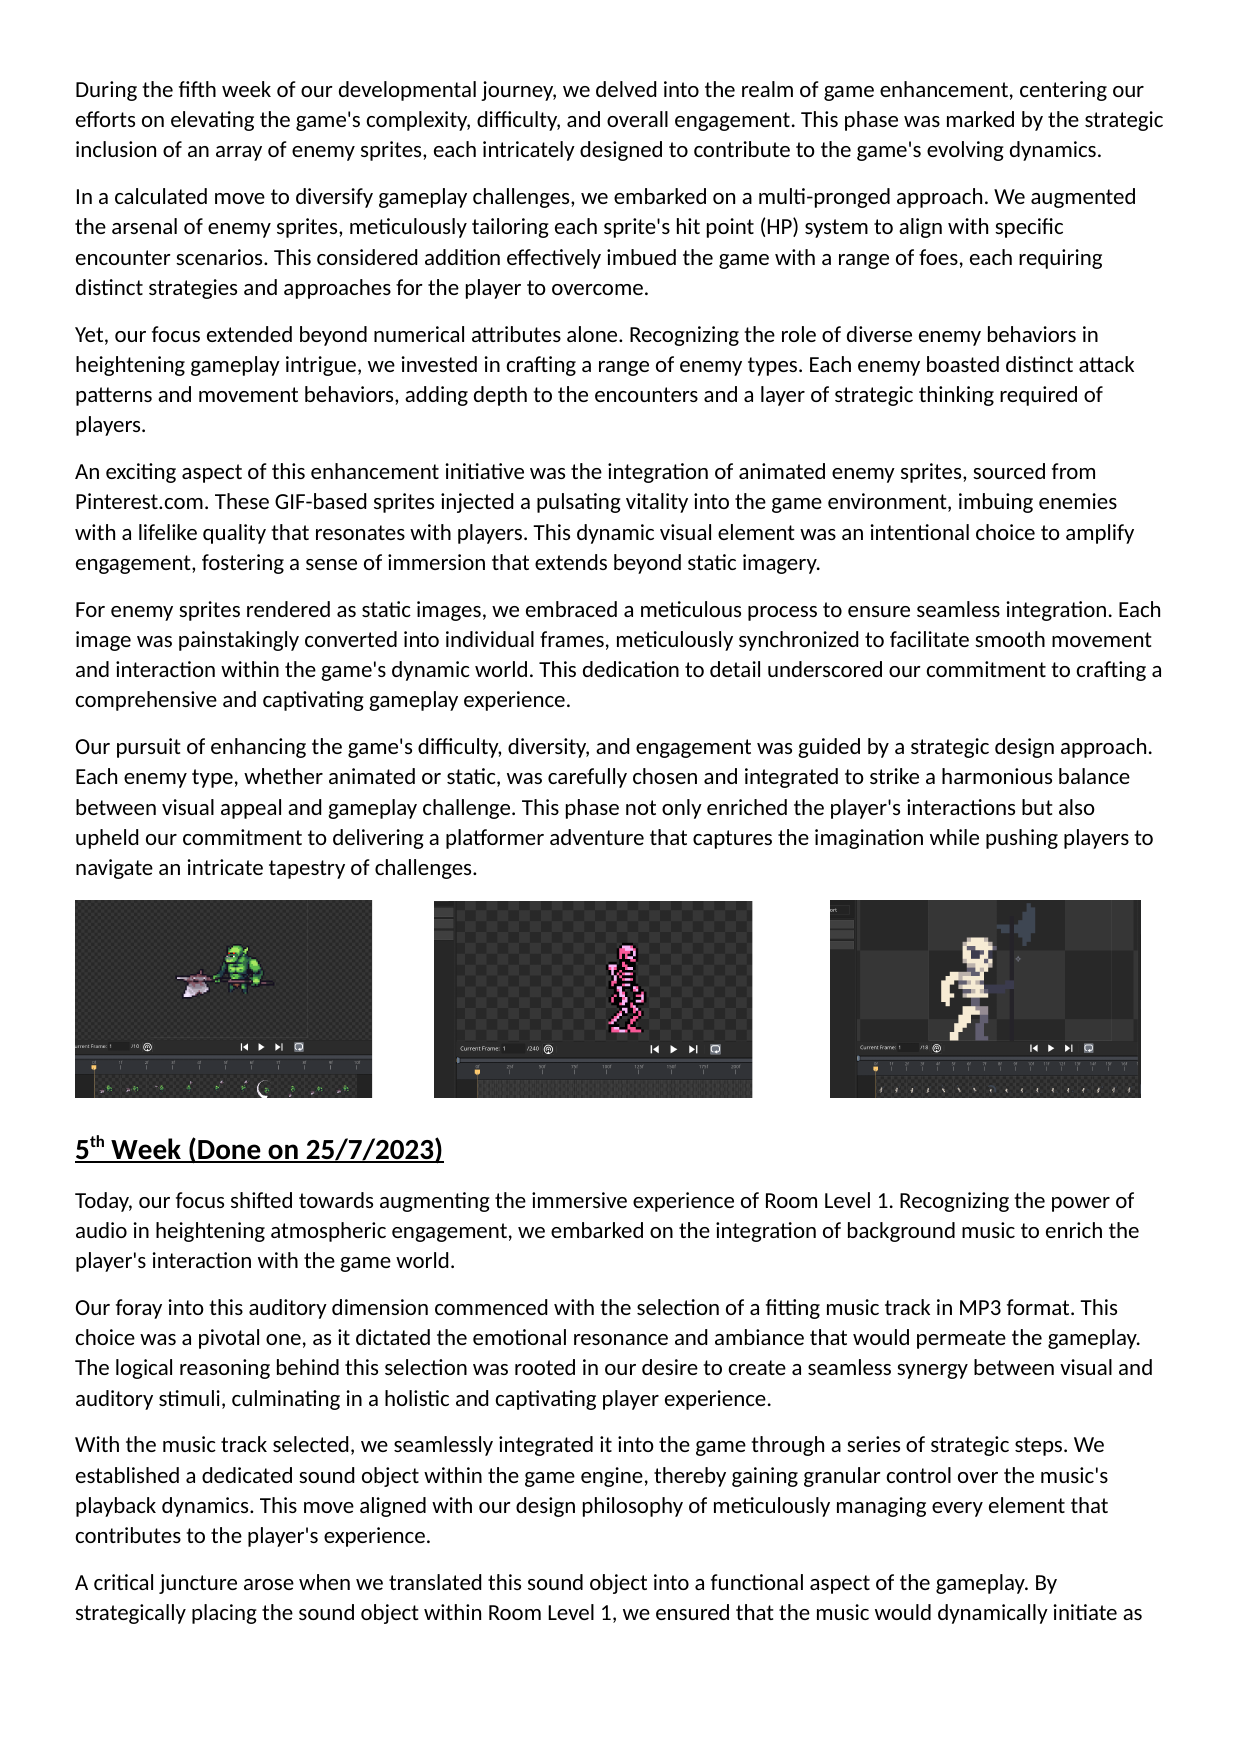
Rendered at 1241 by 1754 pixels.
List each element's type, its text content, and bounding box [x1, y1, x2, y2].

text Our pursuit of enhancing the game's difficulty, diversity, and engagement was guided by a strategic design approach. Each enemy type, whether animated or static, was carefully chosen and integrated to strike a harmonious balance between visual appeal and gameplay challenge. This phase not only enriched the player's interactions but also upheld our commitment to delivering a platformer adventure that captures the imagination while pushing players to navigate an intricate tapestry of challenges. [75, 732, 1165, 881]
text With the music track selected, we seamlessly integrated it into the game through a series of strategic steps. We established a dedicated sound object within the game engine, thereby gaining granular control over the music's playback dynamics. This move aligned with our design philosophy of meticulously managing every element that contributes to the player's experience. [75, 1431, 1165, 1549]
text Today, our focus shifted towards augmenting the immersive experience of Room Level 1. Recognizing the power of audio in heightening atmospheric engagement, we embarked on the integration of background music to enrich the player's interaction with the game world. [75, 1186, 1165, 1274]
text During the fifth week of our developmental journey, we delved into the realm of game enhancement, centering our efforts on elevating the game's complexity, difficulty, and overall engagement. This phase was marked by the strategic inclusion of an array of enemy sprites, each intricately designed to contribute to the game's evolving dynamics. [75, 75, 1165, 163]
text Our foray into this auditory dimension commenced with the selection of a fitting music track in MP3 format. This choice was a pivotal one, as it dictated the emotional resonance and ambiance that would permeate the gameplay. The logical reasoning behind this selection was rooted in our desire to create a seamless synergy between visual and auditory stimuli, culminating in a holistic and captivating player experience. [75, 1293, 1165, 1412]
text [75, 1568, 1165, 1626]
picture [75, 900, 373, 1098]
text For enemy sprites rendered as static images, we embraced a meticulous process to ensure seamless integration. Each image was painstakingly converted into individual frames, meticulously synchronized to facilitate smooth movement and interaction within the game's dynamic world. This dedication to detail underscored our commitment to crafting a comprehensive and captivating gameplay experience. [75, 595, 1165, 713]
picture [830, 900, 1141, 1098]
text An exciting aspect of this enhancement initiative was the integration of animated enemy sprites, sourced from Pinterest.com. These GIF-based sprites injected a pulsating vitality into the game environment, imbuing enemies with a lifelike quality that resonates with players. This dynamic visual element was an intentional choice to amplify engagement, fostering a sense of immersion that extends beyond static imagery. [75, 457, 1165, 576]
text Yet, our focus extended beyond numerical attributes alone. Recognizing the role of diverse enemy behaviors in heightening gameplay intrigue, we invested in crafting a range of enemy types. Each enemy boasted distinct attack patterns and movement behaviors, adding depth to the encounters and a layer of strategic thinking required of players. [75, 320, 1165, 438]
text In a calculated move to diversify gameplay challenges, we embarked on a multi-pronged approach. We augmented the arsenal of enemy sprites, meticulously tailoring each sprite's hit point (HP) system to align with specific encounter scenarios. This considered addition effectively imbued the game with a range of foes, each requiring distinct strategies and approaches for the player to overcome. [75, 182, 1165, 301]
picture [434, 901, 753, 1098]
